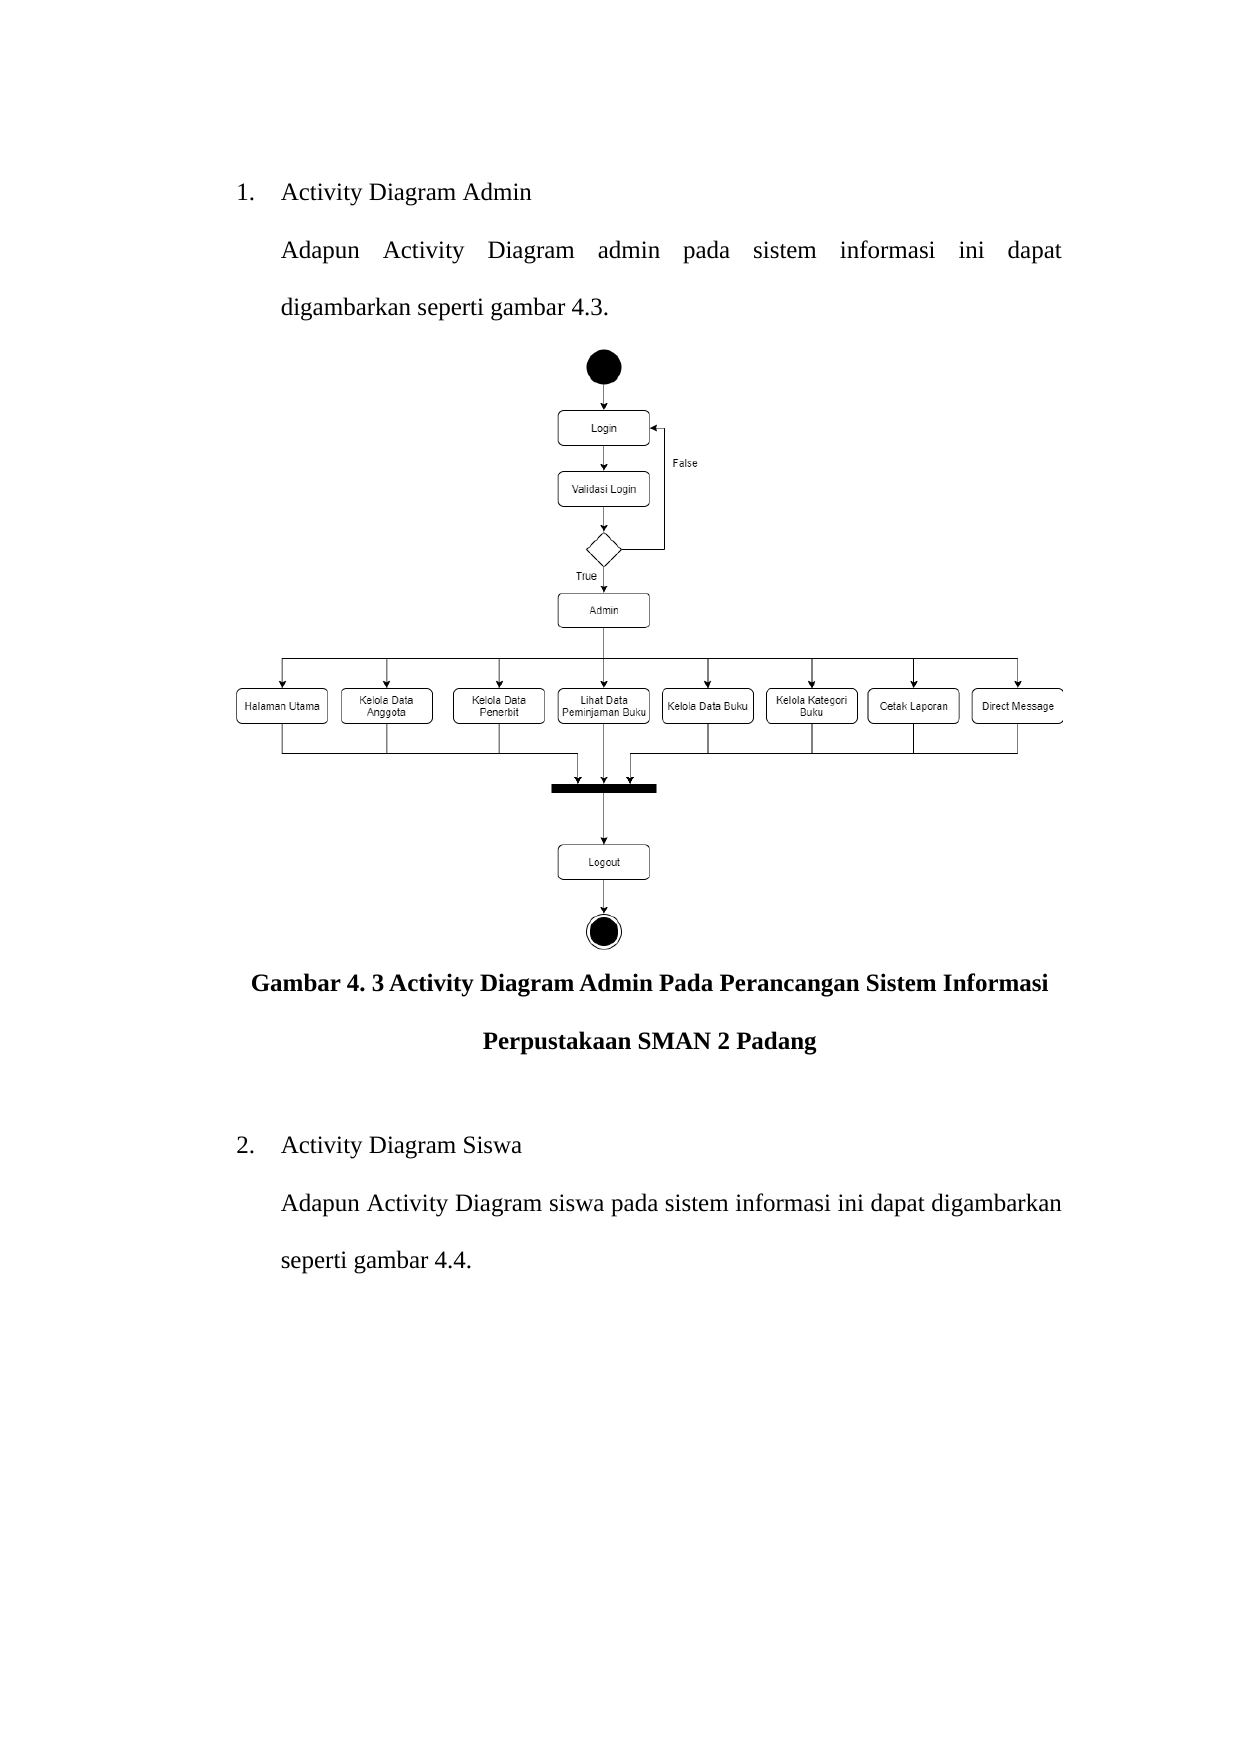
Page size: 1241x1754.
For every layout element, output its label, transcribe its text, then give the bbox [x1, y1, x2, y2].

list Activity Diagram Siswa [236, 1130, 1063, 1159]
text Adapun Activity Diagram admin pada sistem informasi ini dapat digambarkan seperti gambar 4.3. [281, 235, 1063, 321]
picture [236, 349, 1063, 950]
text Gambar 4. 3 Activity Diagram Admin Pada Perancangan Sistem Informasi Perpustakaan SMAN 2 Padang [236, 968, 1063, 1054]
list Activity Diagram Admin [236, 177, 1063, 206]
text Adapun Activity Diagram siswa pada sistem informasi ini dapat digambarkan seperti gambar 4.4. [281, 1188, 1063, 1274]
